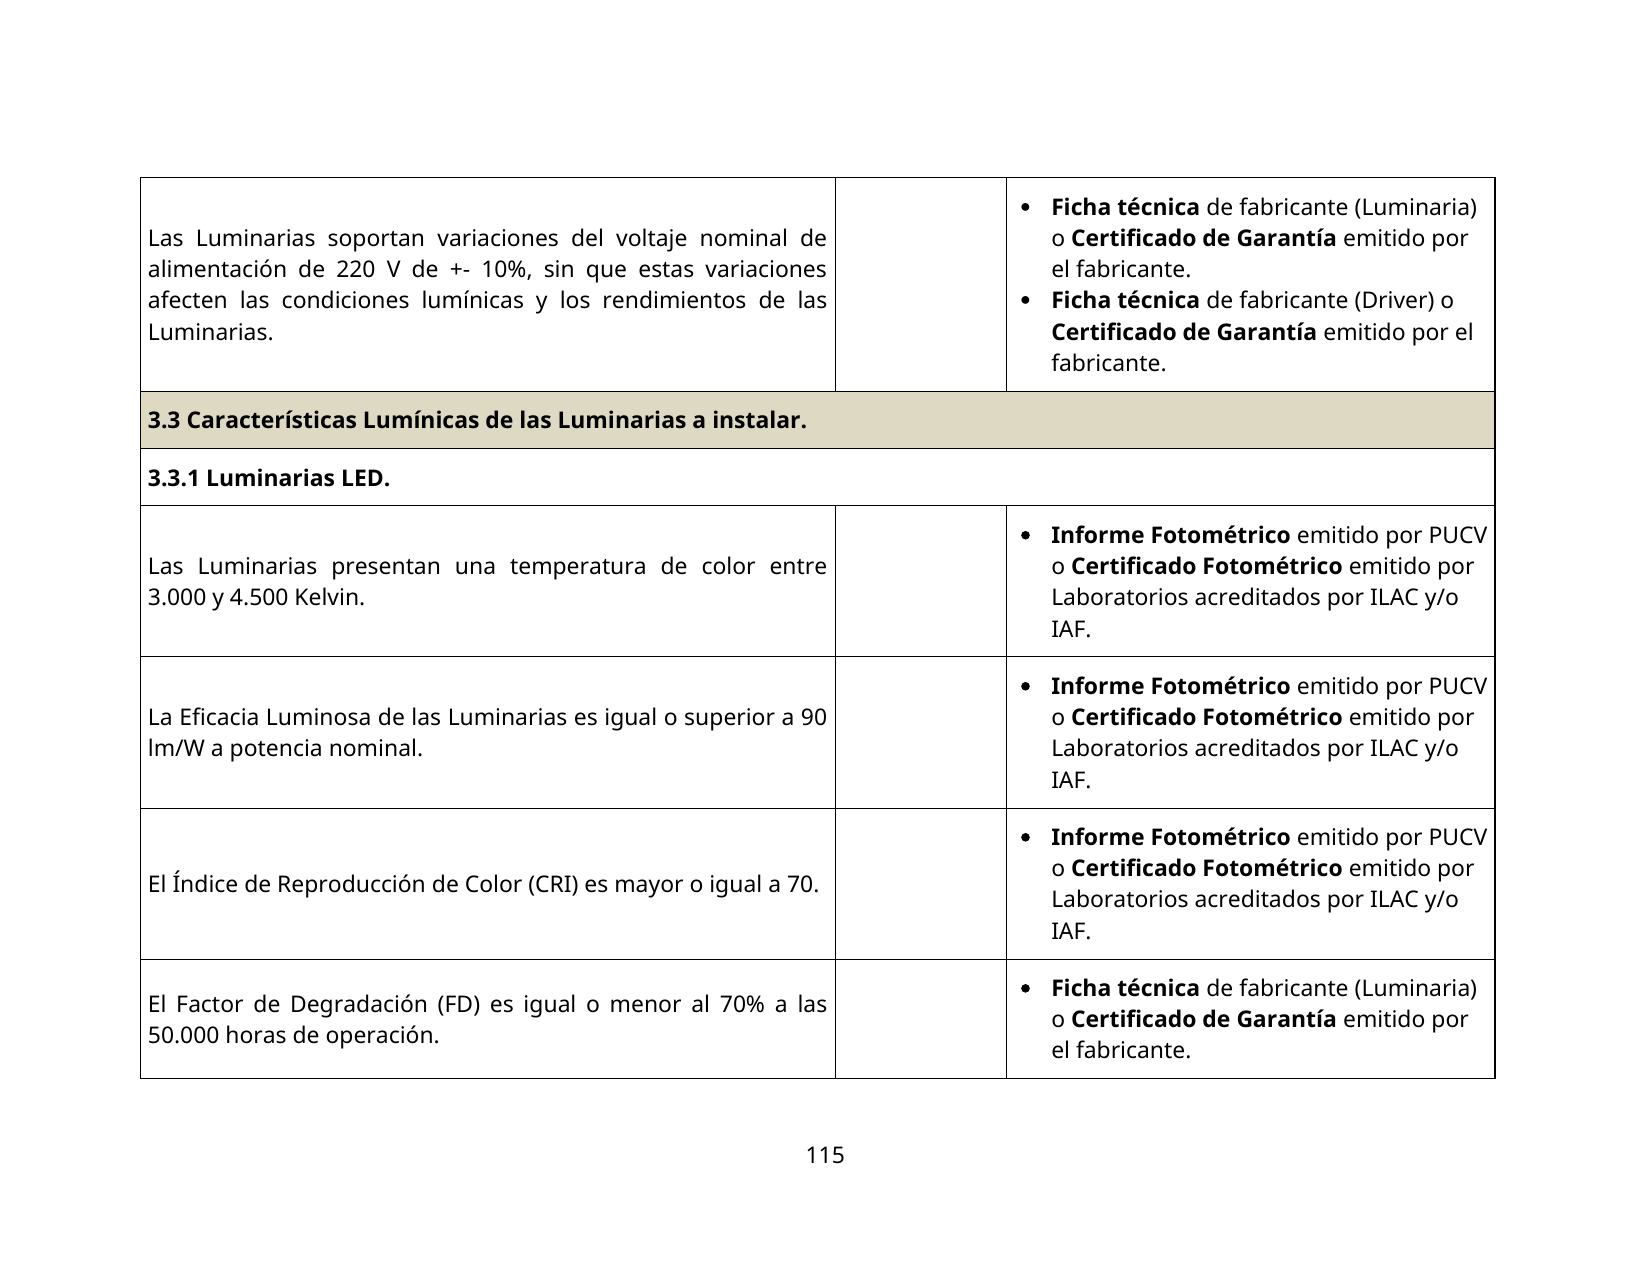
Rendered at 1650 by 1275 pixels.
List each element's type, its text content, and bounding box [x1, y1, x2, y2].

table_cell El Factor de Degradación (FD) es igual o menor al 70% a las 50.000 horas de operación. [141, 960, 835, 1078]
table_cell El Índice de Reproducción de Color (CRI) es mayor o igual a 70. [141, 809, 835, 958]
table_header [836, 178, 1006, 391]
table_cell 3.3 Características Lumínicas de las Luminarias a instalar. [141, 392, 1494, 448]
table_header Las Luminarias soportan variaciones del voltaje nominal de alimentación de 220 V de +- 10%, sin que estas variaciones afecten las condiciones lumínicas y los rendimientos de las Luminarias. [141, 178, 835, 391]
table_cell Informe Fotométrico emitido por PUCV o Certificado Fotométrico emitido por Laboratorios acreditados por ILAC y/o IAF. [1007, 506, 1494, 656]
table_header Ficha técnica de fabricante (Luminaria) o Certificado de Garantía emitido por el fabricante. Ficha técnica de fabricante (Driver) o Certificado de Garantía emitido por el fabricante. [1007, 178, 1494, 391]
table_cell 3.3.1 Luminarias LED. [141, 449, 1494, 505]
table_cell [836, 506, 1006, 656]
table_cell La Eficacia Luminosa de las Luminarias es igual o superior a 90 lm/W a potencia nominal. [141, 657, 835, 807]
table_cell Las Luminarias presentan una temperatura de color entre 3.000 y 4.500 Kelvin. [141, 506, 835, 656]
table_cell [836, 809, 1006, 958]
table_cell Ficha técnica de fabricante (Luminaria) o Certificado de Garantía emitido por el fabricante. [1007, 960, 1494, 1078]
table_cell Informe Fotométrico emitido por PUCV o Certificado Fotométrico emitido por Laboratorios acreditados por ILAC y/o IAF. [1007, 657, 1494, 807]
table_cell Informe Fotométrico emitido por PUCV o Certificado Fotométrico emitido por Laboratorios acreditados por ILAC y/o IAF. [1007, 809, 1494, 958]
table_cell [836, 960, 1006, 1078]
table_cell [836, 657, 1006, 807]
